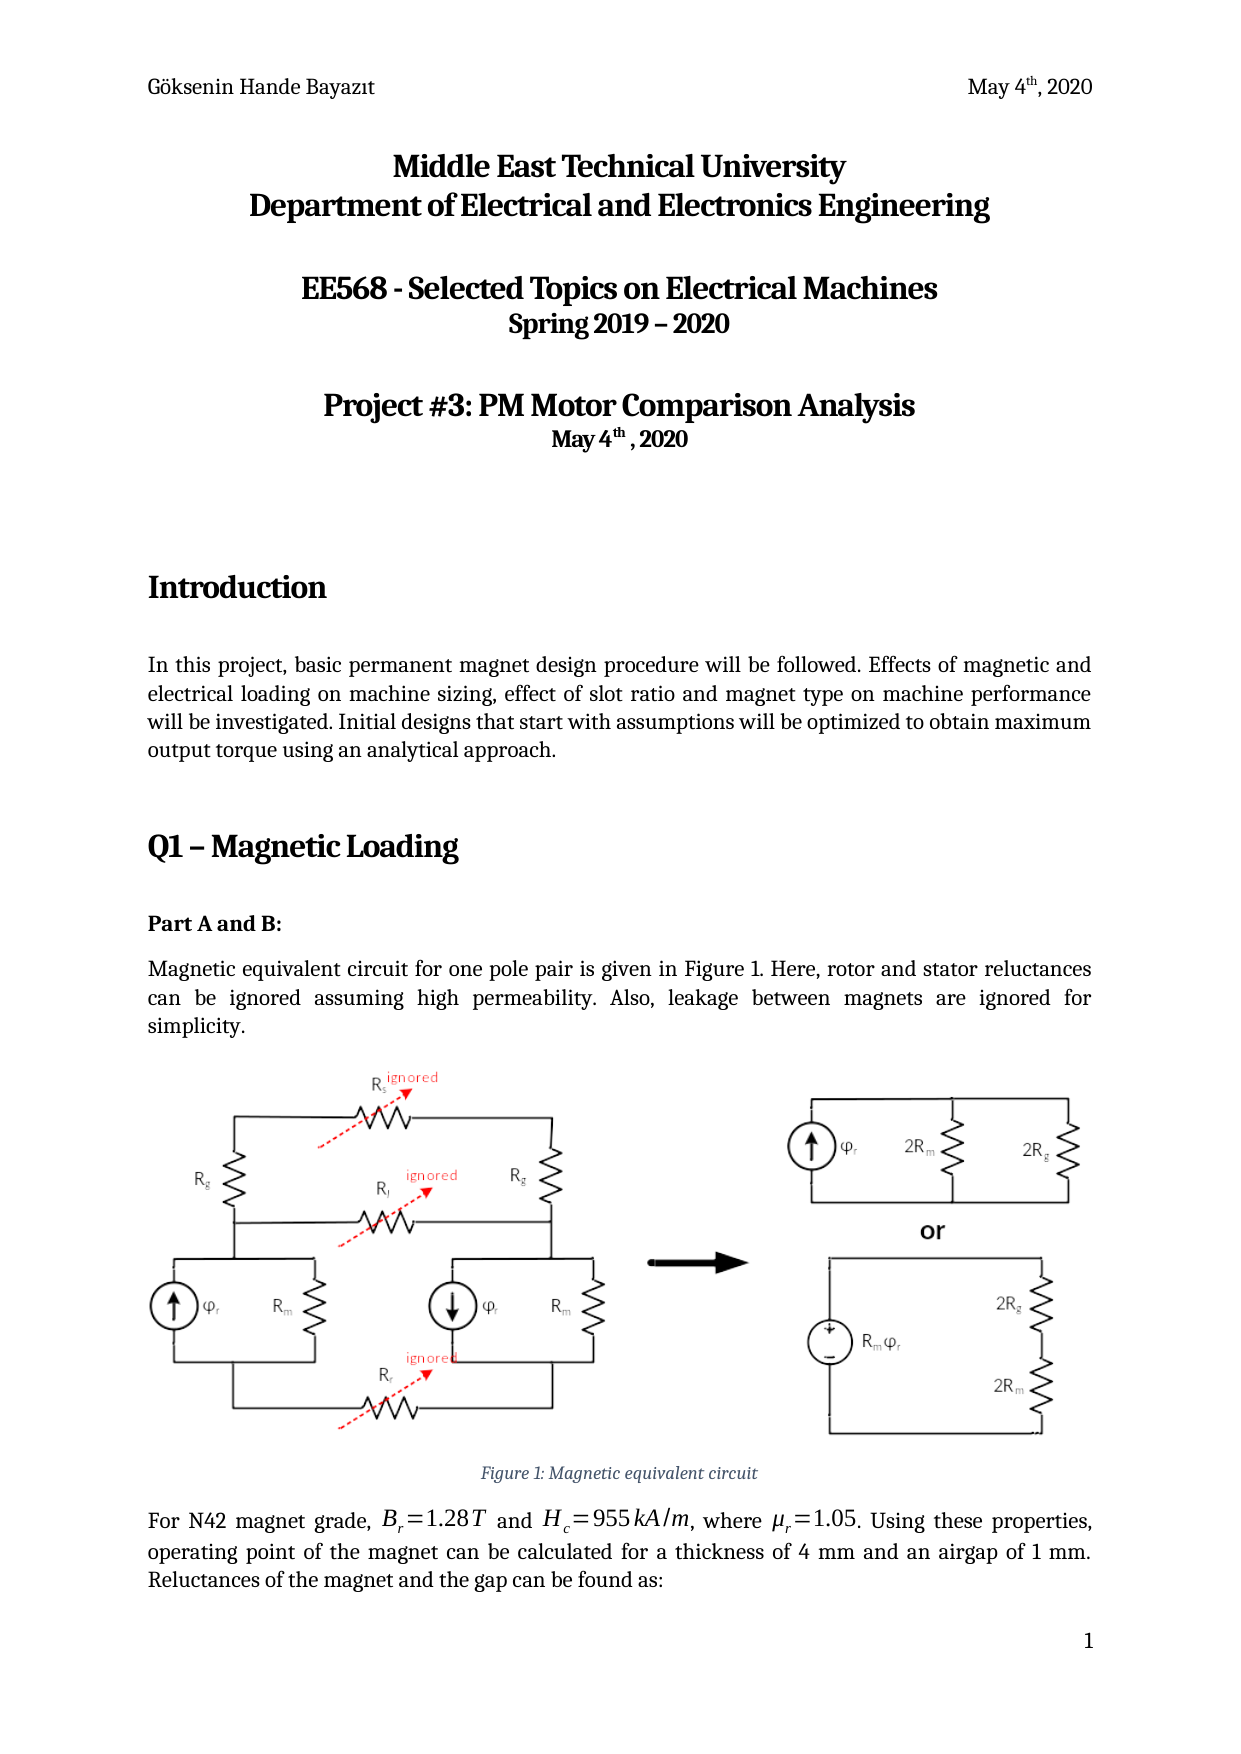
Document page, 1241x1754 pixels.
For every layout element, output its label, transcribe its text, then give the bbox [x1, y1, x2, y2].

text Magnetic equivalent circuit for one pole pair is given in Figure 1. Here, rotor and stator reluctances can be ignored assuming high permeability. Also, leakage between magnets are ignored for simplicity. [148, 956, 1093, 1039]
title EE568 - Selected Topics on Electrical Machines [148, 269, 1093, 308]
title May 4th , 2020 [148, 425, 1093, 453]
text Figure 1: Magnetic equivalent circuit [148, 1463, 1093, 1484]
text Part A and B: [148, 911, 1093, 937]
text In this project, basic permanent magnet design procedure will be followed. Effects of magnetic and electrical loading on machine sizing, effect of slot ratio and magnet type on machine performance will be investigated. Initial designs that start with assumptions will be optimized to obtain maximum output torque using an analytical approach. [148, 652, 1093, 763]
title Spring 2019 – 2020 [148, 308, 1093, 341]
title Introduction [148, 568, 1093, 607]
title Project #3: PM Motor Comparison Analysis [148, 386, 1093, 425]
text For N42 magnet grade, and , where . Using these properties, operating point of the magnet can be calculated for a thickness of 4 mm and an airgap of 1 mm. Reluctances of the magnet and the gap can be found as: [148, 1505, 1093, 1593]
title Department of Electrical and Electronics Engineering [148, 186, 1093, 224]
title Q1 – Magnetic Loading [148, 827, 1093, 866]
title Middle East Technical University [148, 148, 1093, 186]
